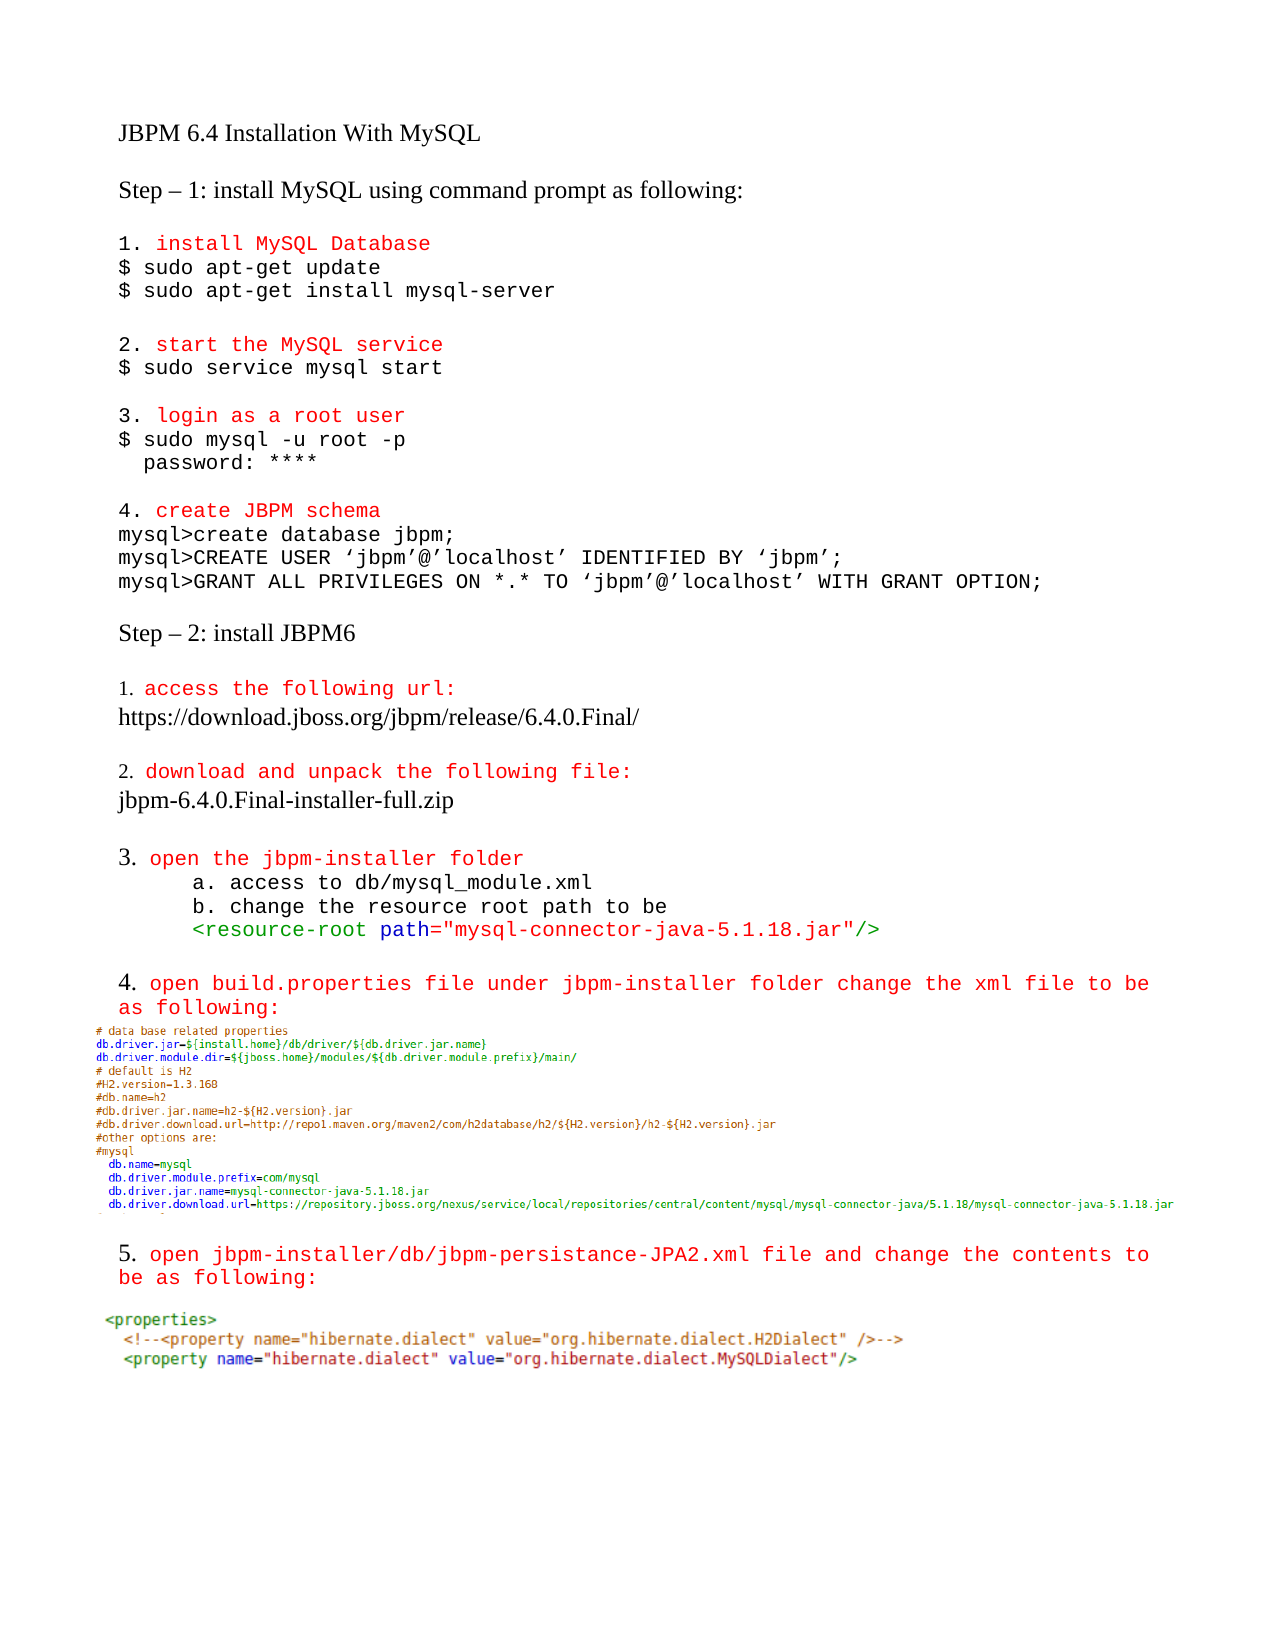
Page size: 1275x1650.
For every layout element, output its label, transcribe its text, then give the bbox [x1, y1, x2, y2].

text 3. login as a root user [118, 405, 1157, 428]
text 4. create JBPM schema [118, 500, 1157, 523]
text mysql>GRANT ALL PRIVILEGES ON *.* TO ‘jbpm’@’localhost’ WITH GRANT OPTION; [118, 571, 1157, 594]
text 2. start the MySQL service [118, 333, 1157, 357]
text 3. open the jbpm-installer folder [118, 842, 1157, 872]
text 4. open build.properties file under jbpm-installer folder change the xml file to be as following: [118, 967, 1157, 1020]
text 1. access the following url: [118, 676, 1157, 702]
text 1. install MySQL Database [118, 233, 1157, 257]
text $ sudo apt-get update [118, 257, 1157, 280]
text jbpm-6.4.0.Final-installer-full.zip [118, 785, 1157, 814]
text mysql>create database jbpm; [118, 523, 1157, 547]
text b. change the resource root path to be [118, 896, 1157, 919]
text mysql>CREATE USER ‘jbpm’@’localhost’ IDENTIFIED BY ‘jbpm’; [118, 547, 1157, 571]
picture [103, 1307, 922, 1371]
text $ sudo mysql -u root -p [118, 428, 1157, 452]
text 5. open jbpm-installer/db/jbpm-persistance-JPA2.xml file and change the contents to be as following: [118, 1238, 1157, 1291]
text <resource-root path="mysql-connector-java-5.1.18.jar"/> [118, 919, 1157, 943]
text Step – 2: install JBPM6 [118, 618, 1157, 647]
text Step – 1: install MySQL using command prompt as following: [118, 176, 1157, 204]
picture [92, 1020, 1183, 1214]
text $ sudo service mysql start [118, 357, 1157, 381]
text a. access to db/mysql_module.xml [118, 872, 1157, 896]
text 2. download and unpack the following file: [118, 759, 1157, 785]
text $ sudo apt-get install mysql-server [118, 280, 1157, 304]
text password: **** [118, 452, 1157, 476]
text JBPM 6.4 Installation With MySQL [118, 118, 1157, 147]
text https://download.jboss.org/jbpm/release/6.4.0.Final/ [118, 702, 1157, 731]
